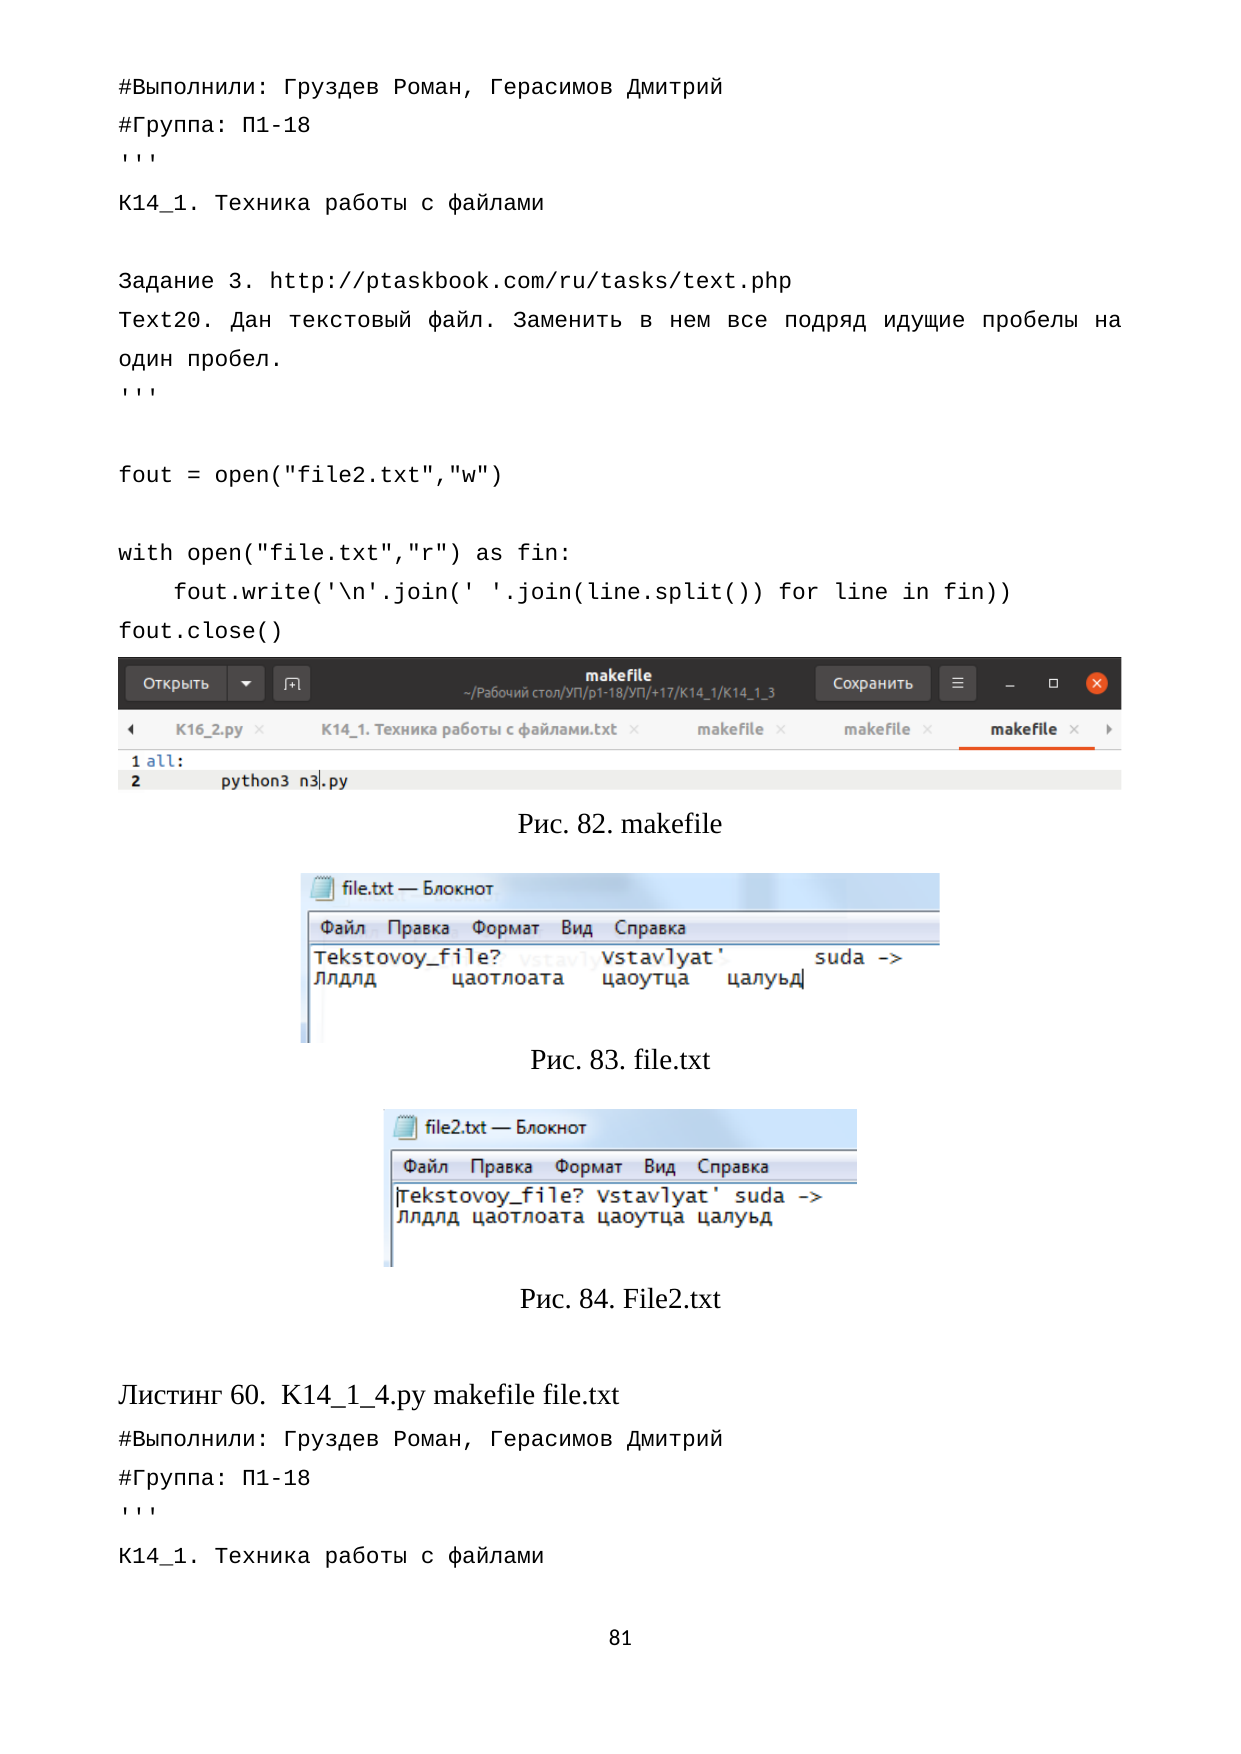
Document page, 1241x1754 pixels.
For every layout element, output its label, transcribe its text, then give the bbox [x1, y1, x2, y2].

text К14_1. Техника работы с файлами [118, 1544, 1122, 1570]
text ''' [118, 153, 1122, 179]
text Листинг 60. K14_1_4.py makefile file.txt [118, 1377, 1122, 1411]
text fout.write('\n'.join(' '.join(line.split()) for line in fin)) [118, 580, 1122, 606]
text К14_1. Техника работы с файлами [118, 192, 1122, 217]
text with open("file.txt","r") as fin: [118, 541, 1122, 567]
picture [300, 873, 940, 1043]
text #Выполнили: Груздев Роман, Герасимов Дмитрий [118, 75, 1122, 101]
text Задание 3. http://ptaskbook.com/ru/tasks/text.php [118, 269, 1122, 295]
text Text20. Дан текстовый файл. Заменить в нем все подряд идущие пробелы на один пробел. [118, 308, 1122, 373]
text #Группа: П1-18 [118, 1466, 1122, 1492]
text #Группа: П1-18 [118, 114, 1122, 140]
picture [383, 1109, 857, 1267]
text Рис. 82. makefile [118, 807, 1122, 840]
text ''' [118, 1505, 1122, 1531]
text Рис. 84. File2.txt [118, 1281, 1122, 1315]
text #Выполнили: Груздев Роман, Герасимов Дмитрий [118, 1427, 1122, 1453]
text fout.close() [118, 619, 1122, 645]
text ''' [118, 386, 1122, 412]
picture [118, 657, 1122, 793]
text fout = open("file2.txt","w") [118, 463, 1122, 489]
text Рис. 83. file.txt [118, 1042, 1122, 1076]
